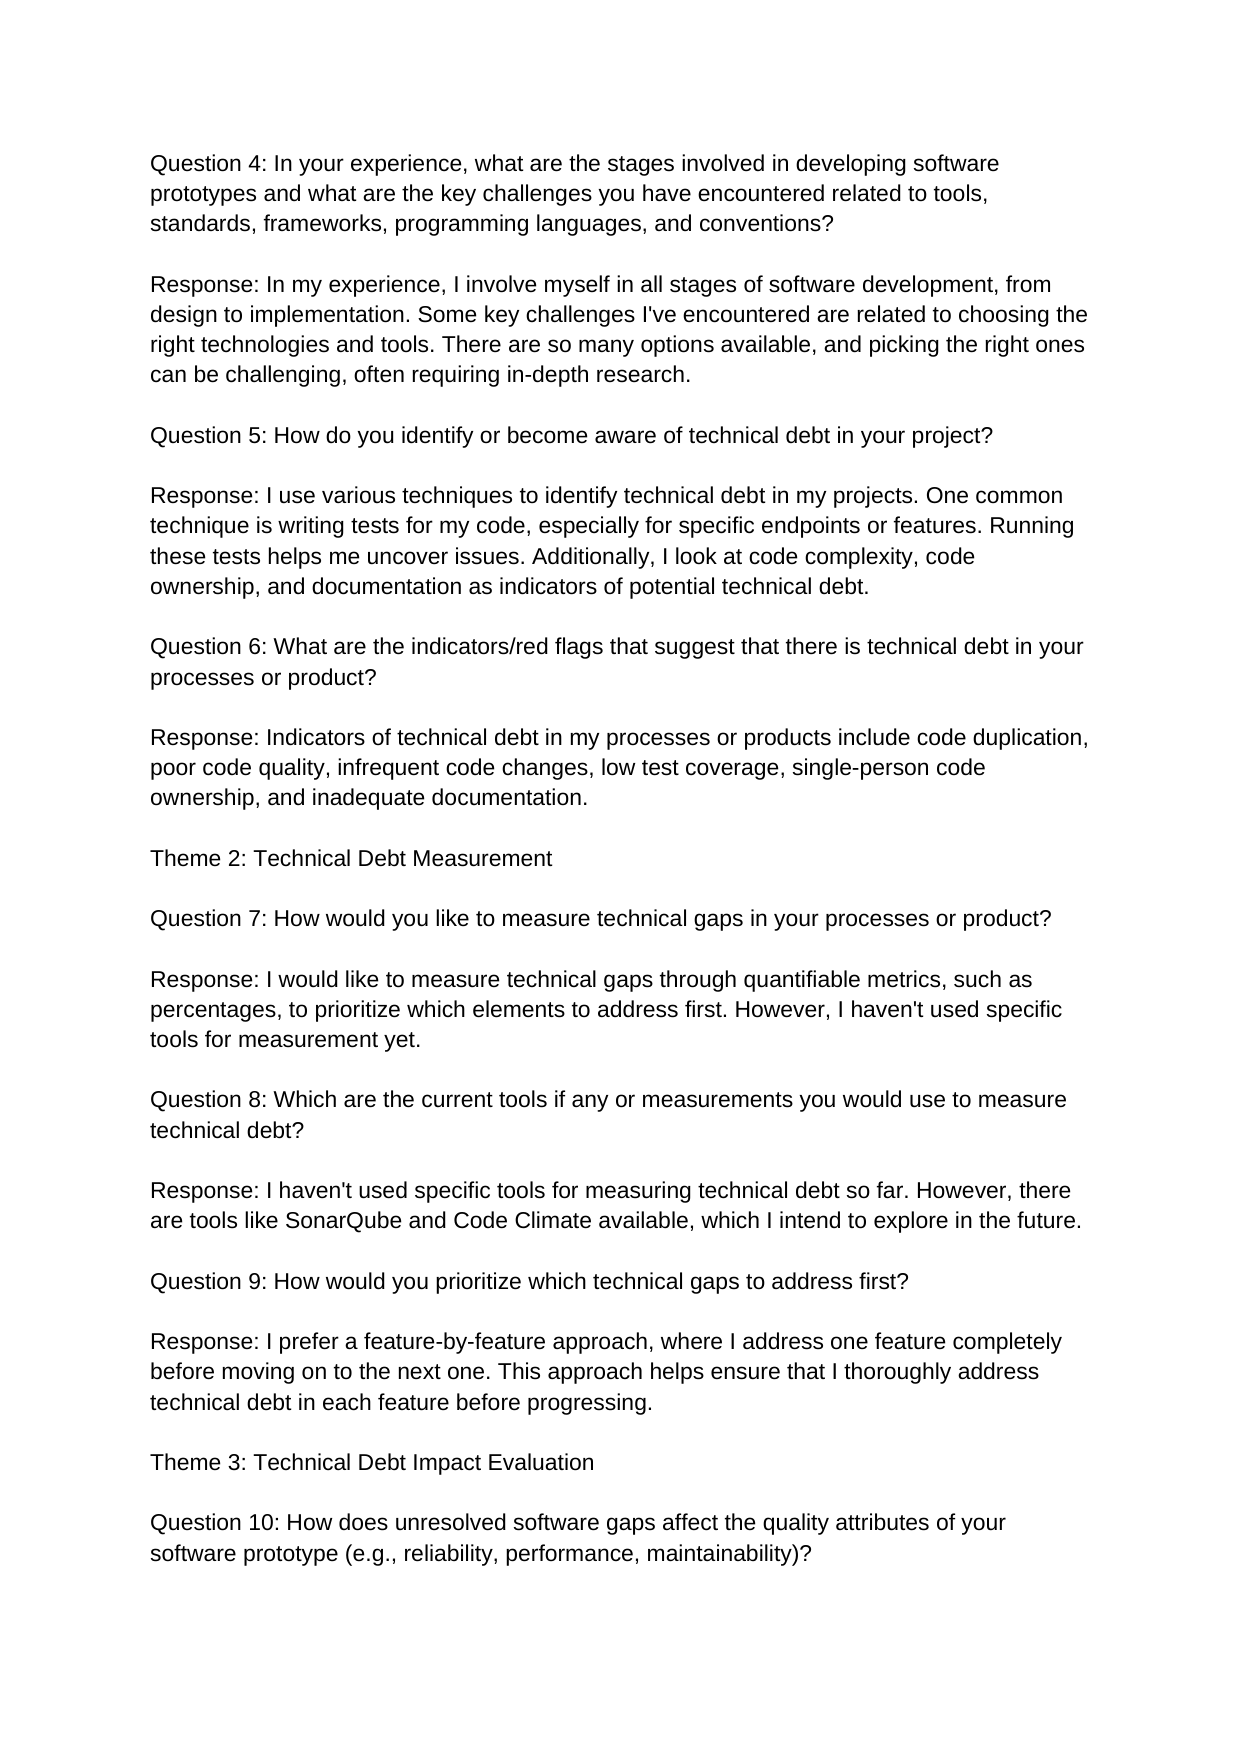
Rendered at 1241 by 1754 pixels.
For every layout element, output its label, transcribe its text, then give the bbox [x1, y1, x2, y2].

text Response: I prefer a feature-by-feature approach, where I address one feature completely before moving on to the next one. This approach helps ensure that I thoroughly address technical debt in each feature before progressing. [150, 1328, 1090, 1415]
text Response: Indicators of technical debt in my processes or products include code duplication, poor code quality, infrequent code changes, low test coverage, single-person code ownership, and inadequate documentation. [150, 724, 1090, 811]
text Response: I would like to measure technical gaps through quantifiable metrics, such as percentages, to prioritize which elements to address first. However, I haven't used specific tools for measurement yet. [150, 966, 1090, 1052]
text Question 5: How do you identify or become aware of technical debt in your project? [150, 422, 1090, 448]
text Response: I use various techniques to identify technical debt in my projects. One common technique is writing tests for my code, especially for specific endpoints or features. Running these tests helps me uncover issues. Additionally, I look at code complexity, code ownership, and documentation as indicators of potential technical debt. [150, 482, 1090, 599]
text Question 4: In your experience, what are the stages involved in developing software prototypes and what are the key challenges you have encountered related to tools, standards, frameworks, programming languages, and conventions? [150, 150, 1090, 237]
text Question 9: How would you prioritize which technical gaps to address first? [150, 1268, 1090, 1294]
text Response: In my experience, I involve myself in all stages of software development, from design to implementation. Some key challenges I've encountered are related to choosing the right technologies and tools. There are so many options available, and picking the right ones can be challenging, often requiring in-depth research. [150, 271, 1090, 388]
text Question 8: Which are the current tools if any or measurements you would use to measure technical debt? [150, 1086, 1090, 1143]
text Theme 3: Technical Debt Impact Evaluation [150, 1449, 1090, 1475]
text Response: I haven't used specific tools for measuring technical debt so far. However, there are tools like SonarQube and Code Climate available, which I intend to explore in the future. [150, 1177, 1090, 1234]
text Theme 2: Technical Debt Measurement [150, 845, 1090, 871]
text Question 10: How does unresolved software gaps affect the quality attributes of your software prototype (e.g., reliability, performance, maintainability)? [150, 1509, 1090, 1566]
text Question 7: How would you like to measure technical gaps in your processes or product? [150, 905, 1090, 932]
text Question 6: What are the indicators/red flags that suggest that there is technical debt in your processes or product? [150, 633, 1090, 690]
